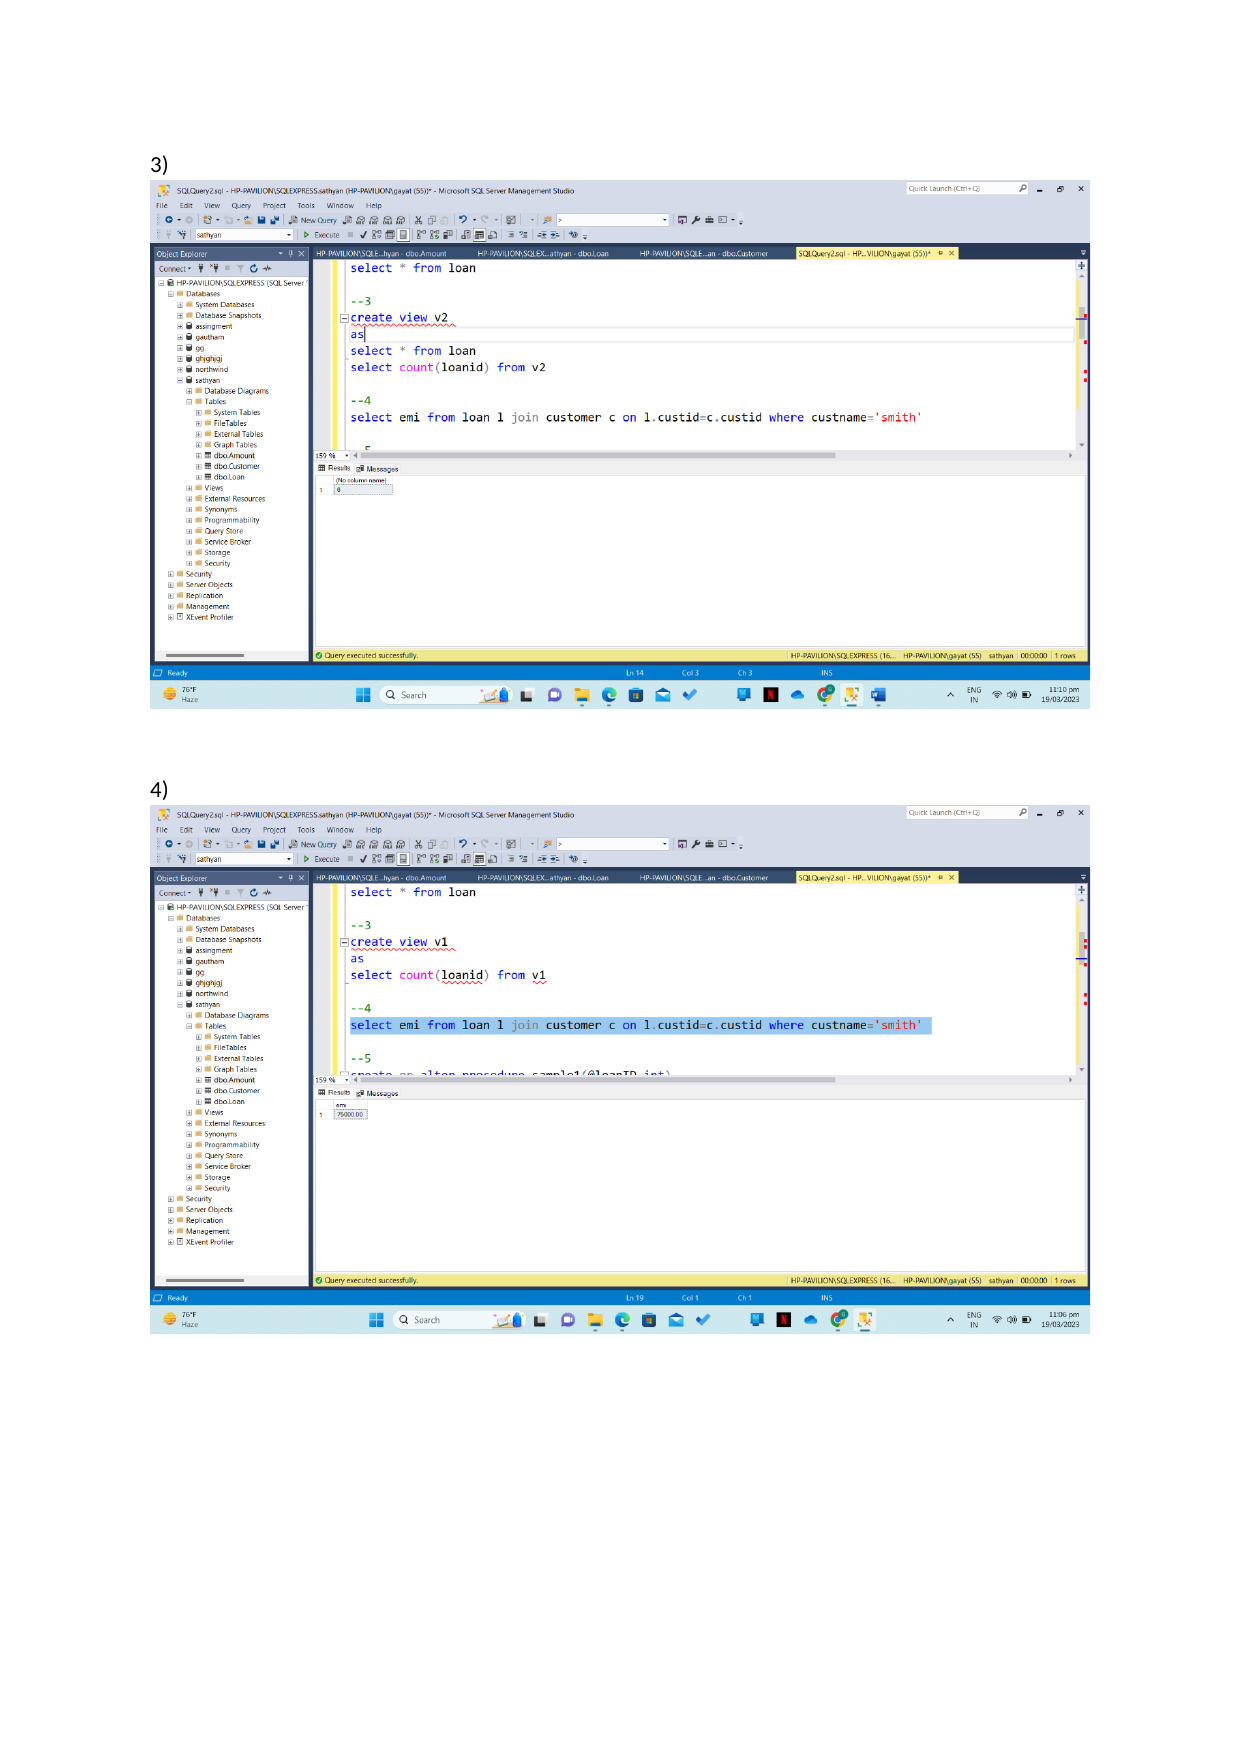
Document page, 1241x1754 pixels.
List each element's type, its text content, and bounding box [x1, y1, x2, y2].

text 3) [150, 150, 1090, 180]
picture [150, 180, 1091, 709]
text 4) [150, 775, 1090, 805]
picture [150, 805, 1091, 1334]
